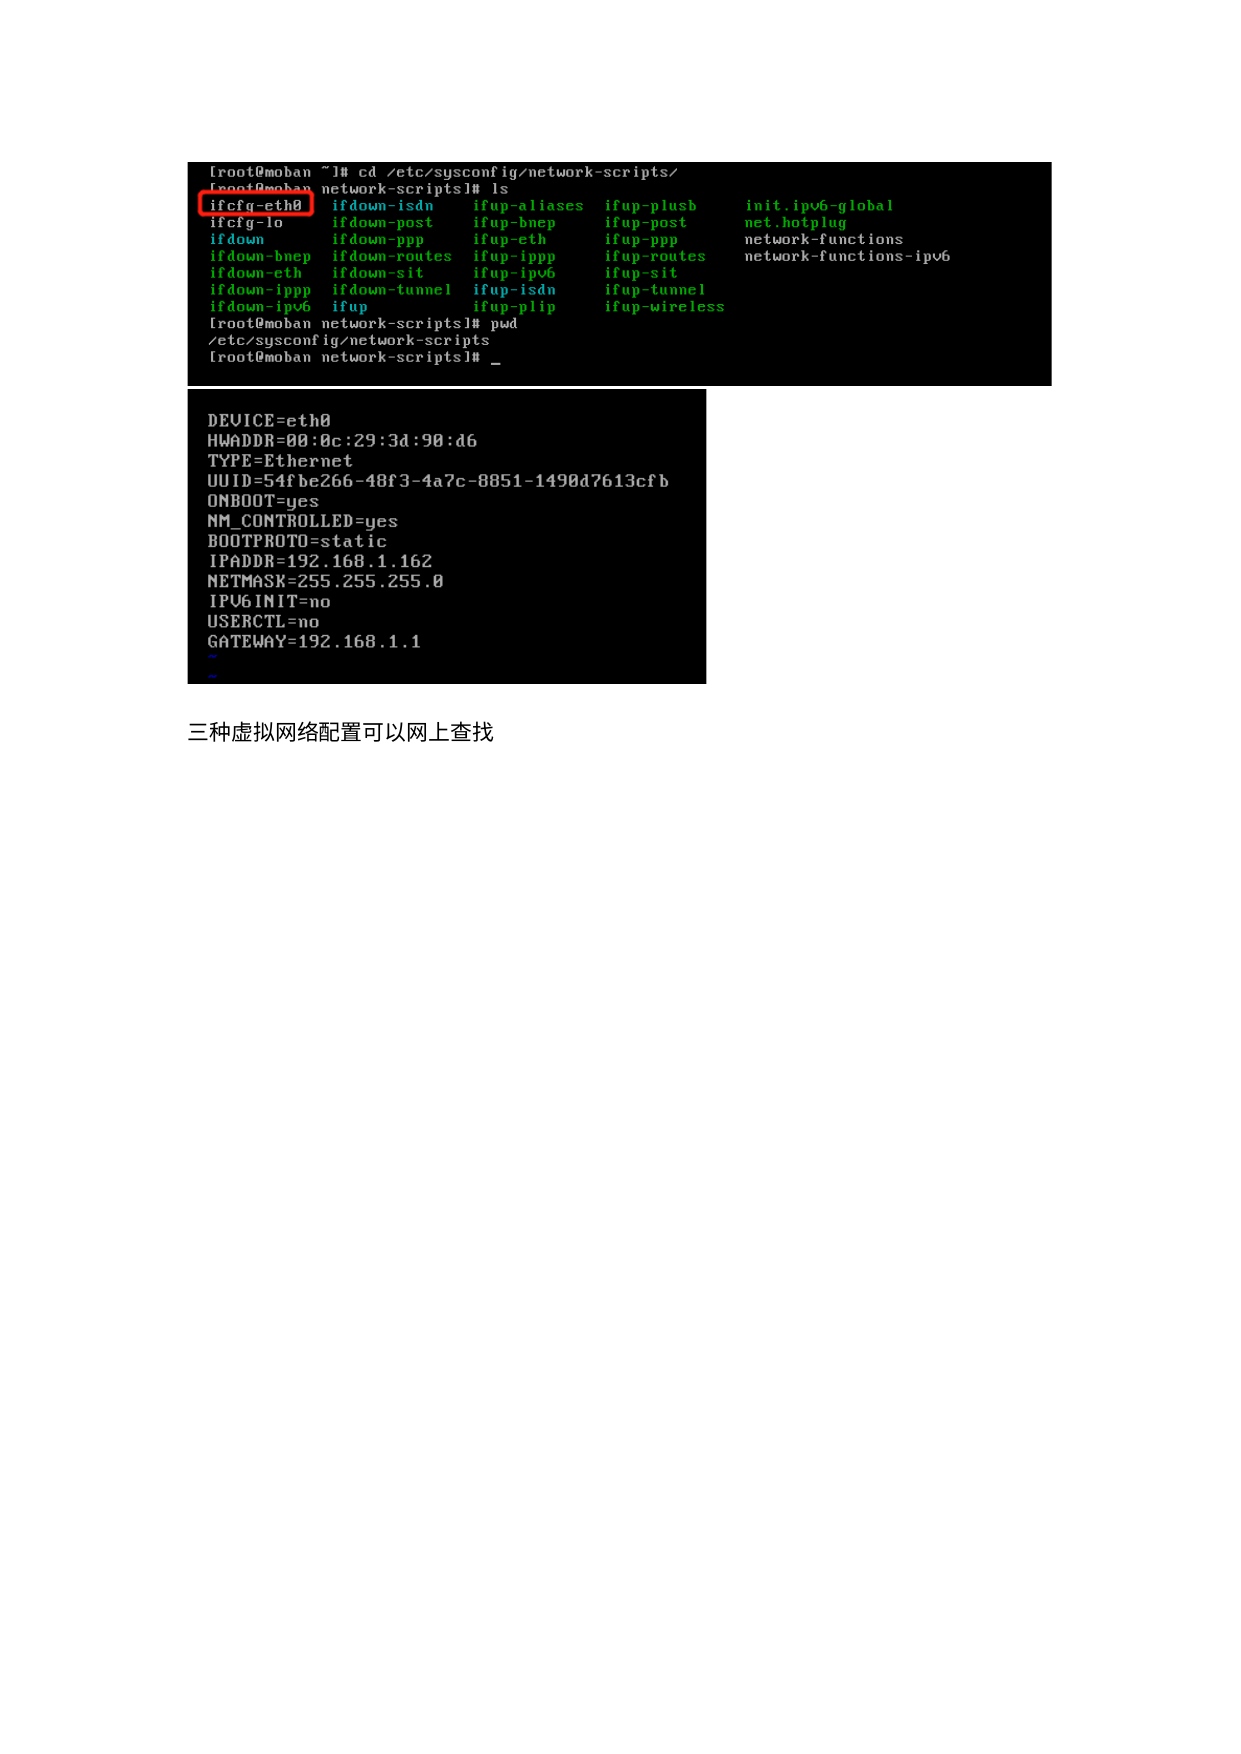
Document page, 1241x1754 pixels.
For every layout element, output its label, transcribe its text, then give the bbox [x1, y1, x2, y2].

text 三种虚拟网络配置可以网上查找 [187, 714, 1053, 747]
picture [187, 162, 1052, 386]
picture [187, 389, 707, 684]
